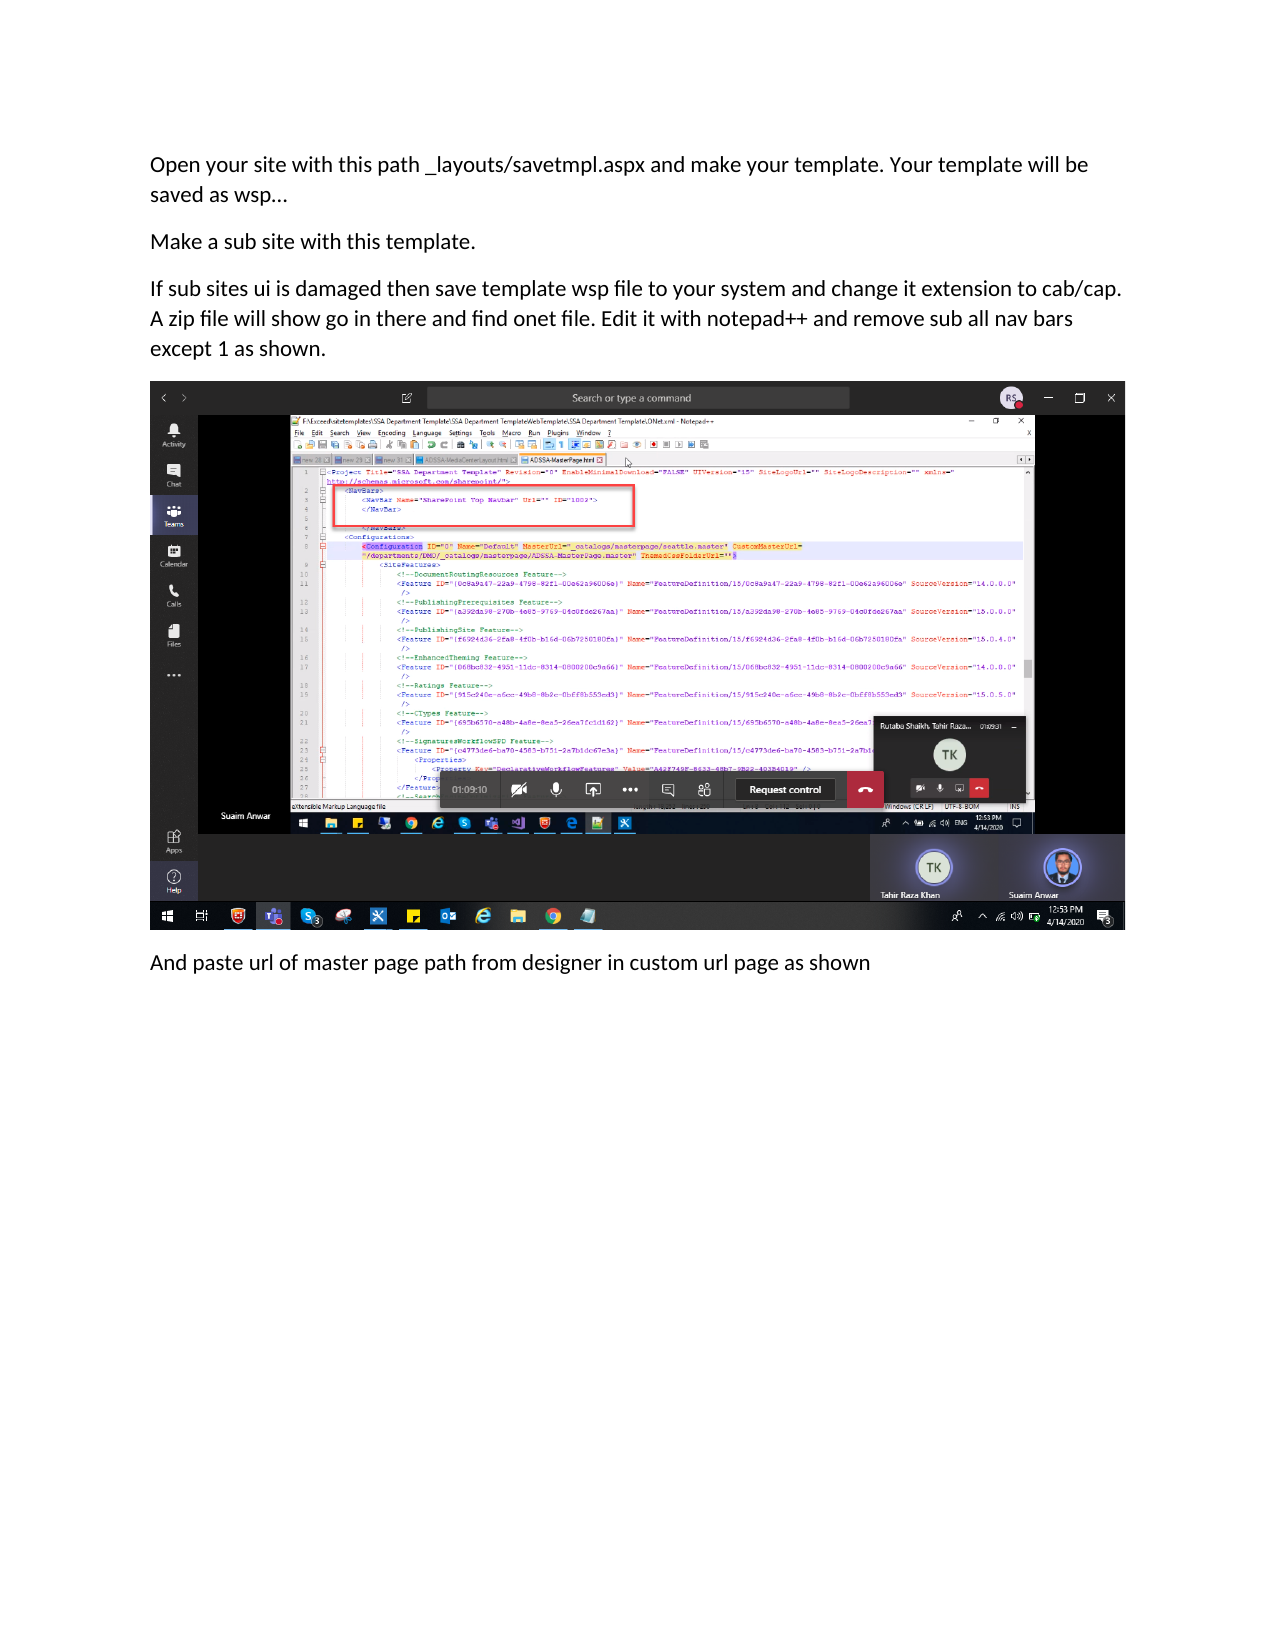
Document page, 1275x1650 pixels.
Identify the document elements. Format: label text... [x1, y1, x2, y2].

picture [150, 381, 1125, 930]
text Make a sub site with this template. [150, 227, 1125, 255]
text Open your site with this path _layouts/savetmpl.aspx and make your template. Your template will be saved as wsp… [150, 150, 1125, 208]
text And paste url of master page path from designer in custom url page as shown [150, 948, 1125, 976]
text If sub sites ui is damaged then save template wsp file to your system and change it extension to cab/cap. A zip file will show go in there and find onet file. Edit it with notepad++ and remove sub all nav bars except 1 as shown. [150, 274, 1125, 362]
